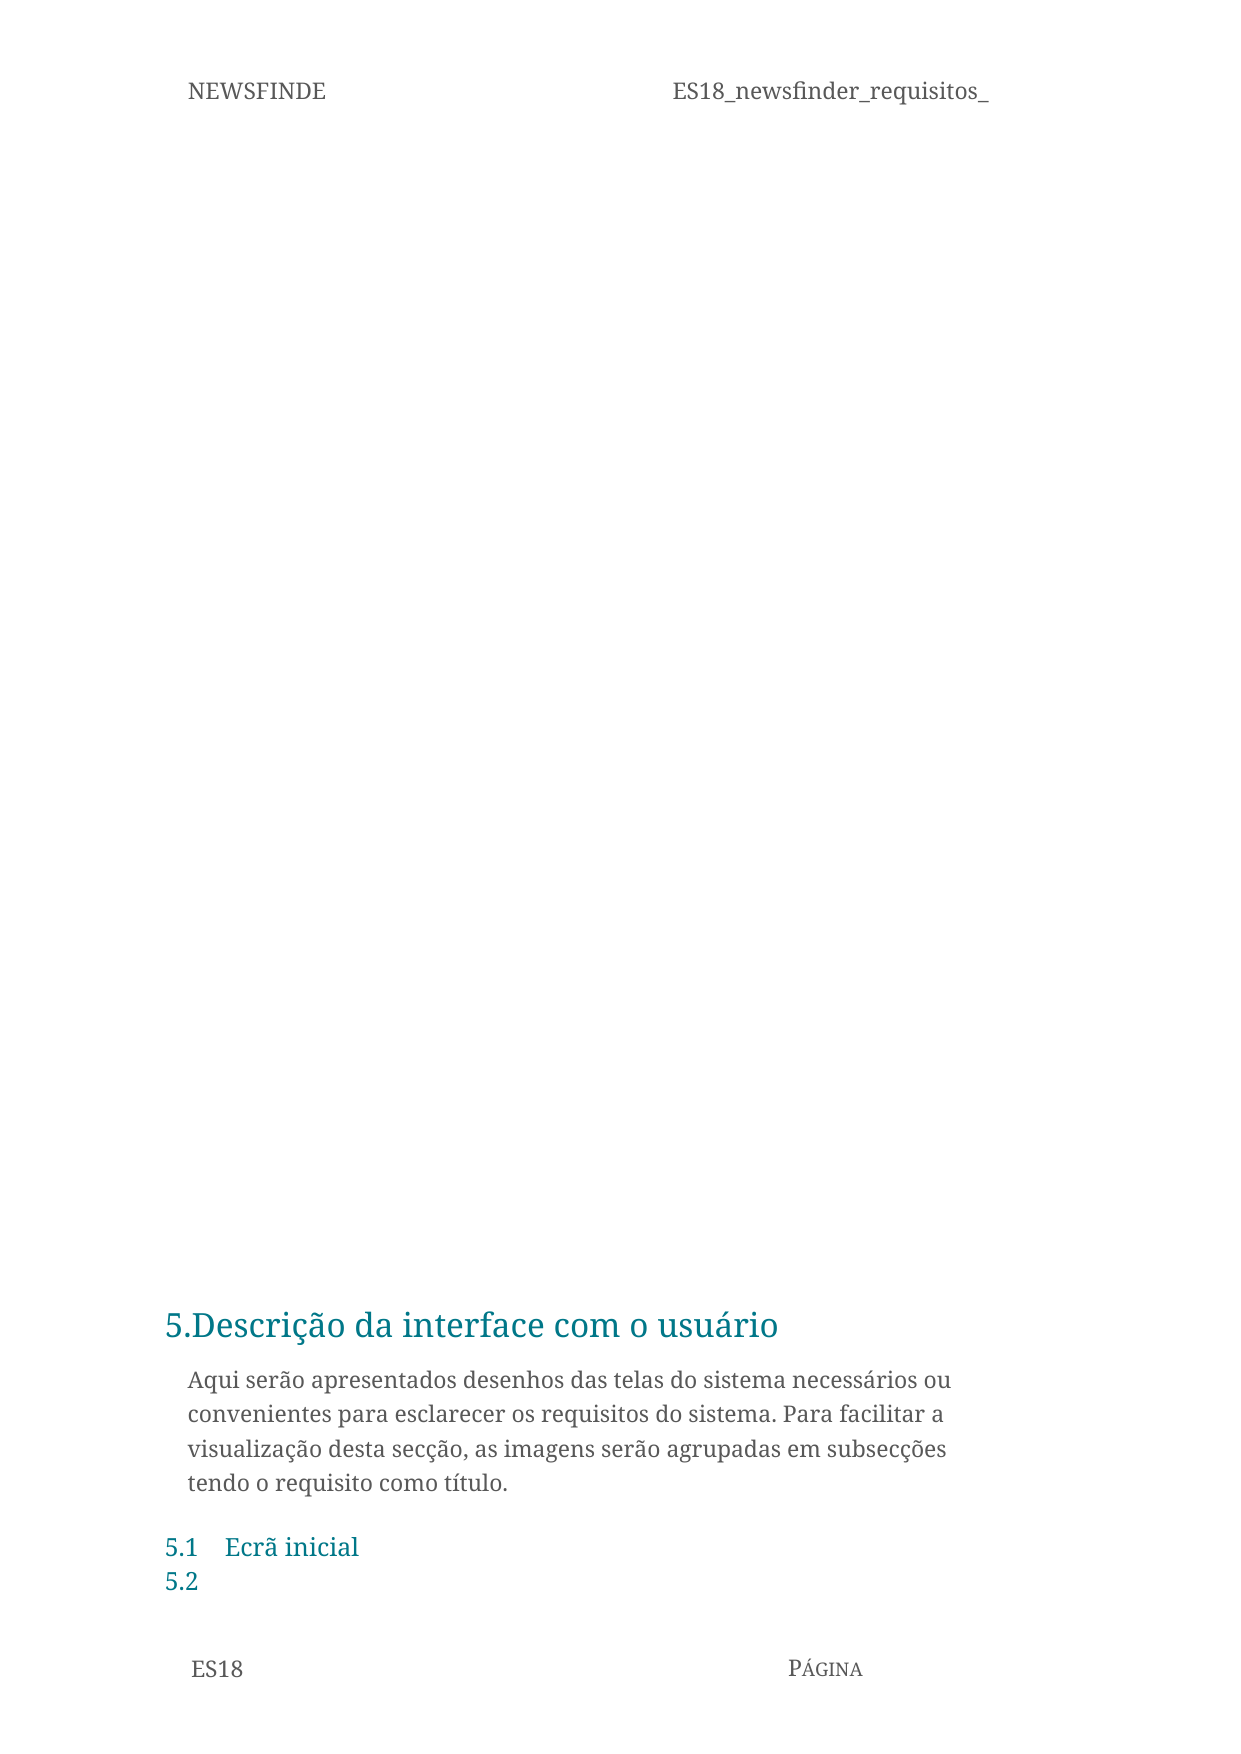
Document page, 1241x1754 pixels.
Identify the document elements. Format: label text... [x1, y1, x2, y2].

subtitle 5.Descrição da interface com o usuário [164, 1302, 1071, 1347]
subtitle Ecrã inicial [164, 1529, 1071, 1563]
text Aqui serão apresentados desenhos das telas do sistema necessários ou convenientes para esclarecer os requisitos do sistema. Para facilitar a visualização desta secção, as imagens serão agrupadas em subsecções tendo o requisito como título. [187, 1364, 956, 1498]
